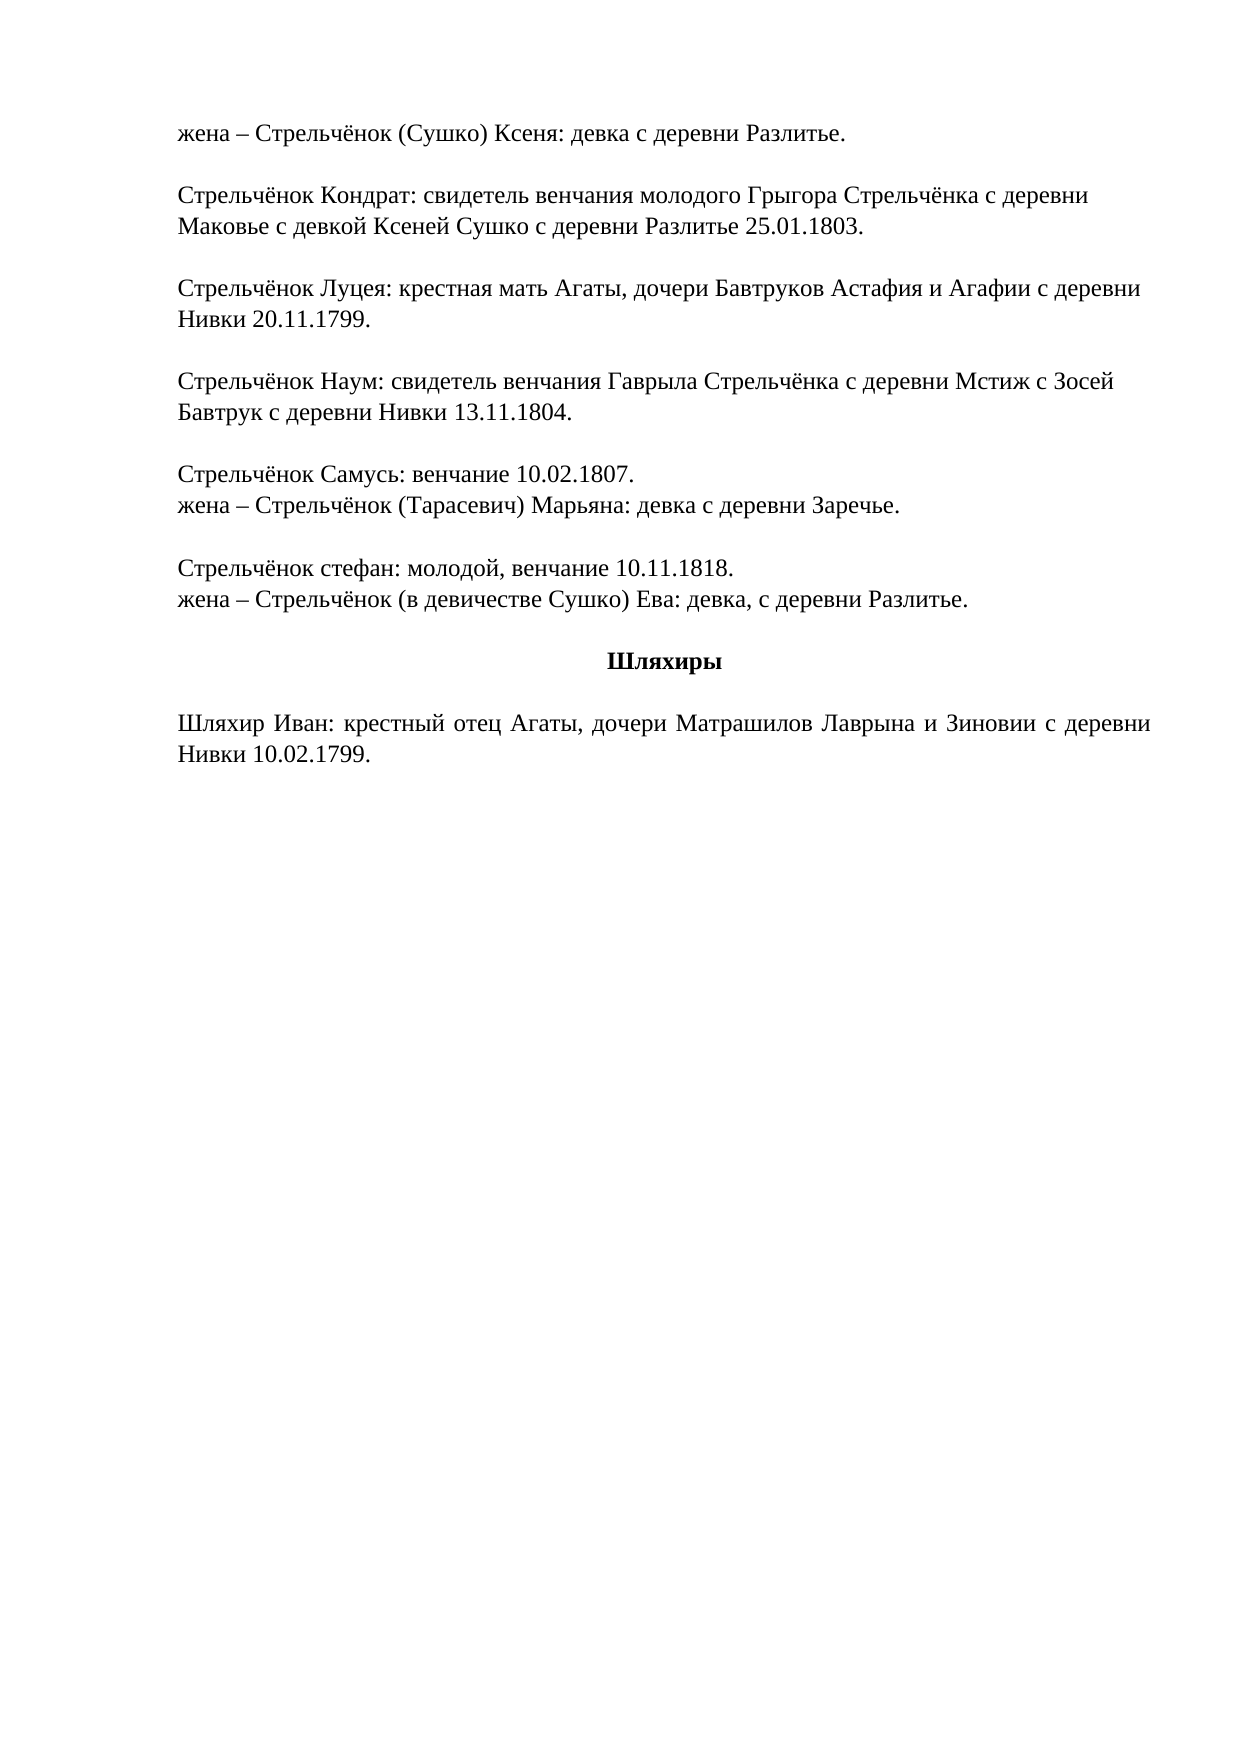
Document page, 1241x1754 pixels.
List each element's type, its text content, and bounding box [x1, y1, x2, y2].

text Стрельчёнок Кондрат: свидетель венчания молодого Грыгора Стрельчёнка с деревни Маковье с девкой Ксеней Сушко с деревни Разлитье 25.01.1803. [177, 180, 1152, 240]
text жена – Стрельчёнок (Тарасевич) Марьяна: девка с деревни Заречье. [177, 491, 1152, 519]
text Шляхиры [177, 646, 1152, 674]
text Шляхир Иван: крестный отец Агаты, дочери Матрашилов Лаврына и Зиновии с деревни Нивки 10.02.1799. [177, 708, 1152, 768]
text Стрельчёнок Луцея: крестная мать Агаты, дочери Бавтруков Астафия и Агафии с деревни Нивки 20.11.1799. [177, 273, 1152, 333]
text жена – Стрельчёнок (Сушко) Ксеня: девка с деревни Разлитье. [177, 118, 1152, 147]
text Стрельчёнок стефан: молодой, венчание 10.11.1818. [177, 553, 1152, 581]
text Стрельчёнок Самусь: венчание 10.02.1807. [177, 459, 1152, 488]
text жена – Стрельчёнок (в девичестве Сушко) Ева: девка, с деревни Разлитье. [177, 584, 1152, 612]
text Стрельчёнок Наум: свидетель венчания Гаврыла Стрельчёнка с деревни Мстиж с Зосей Бавтрук с деревни Нивки 13.11.1804. [177, 366, 1152, 426]
